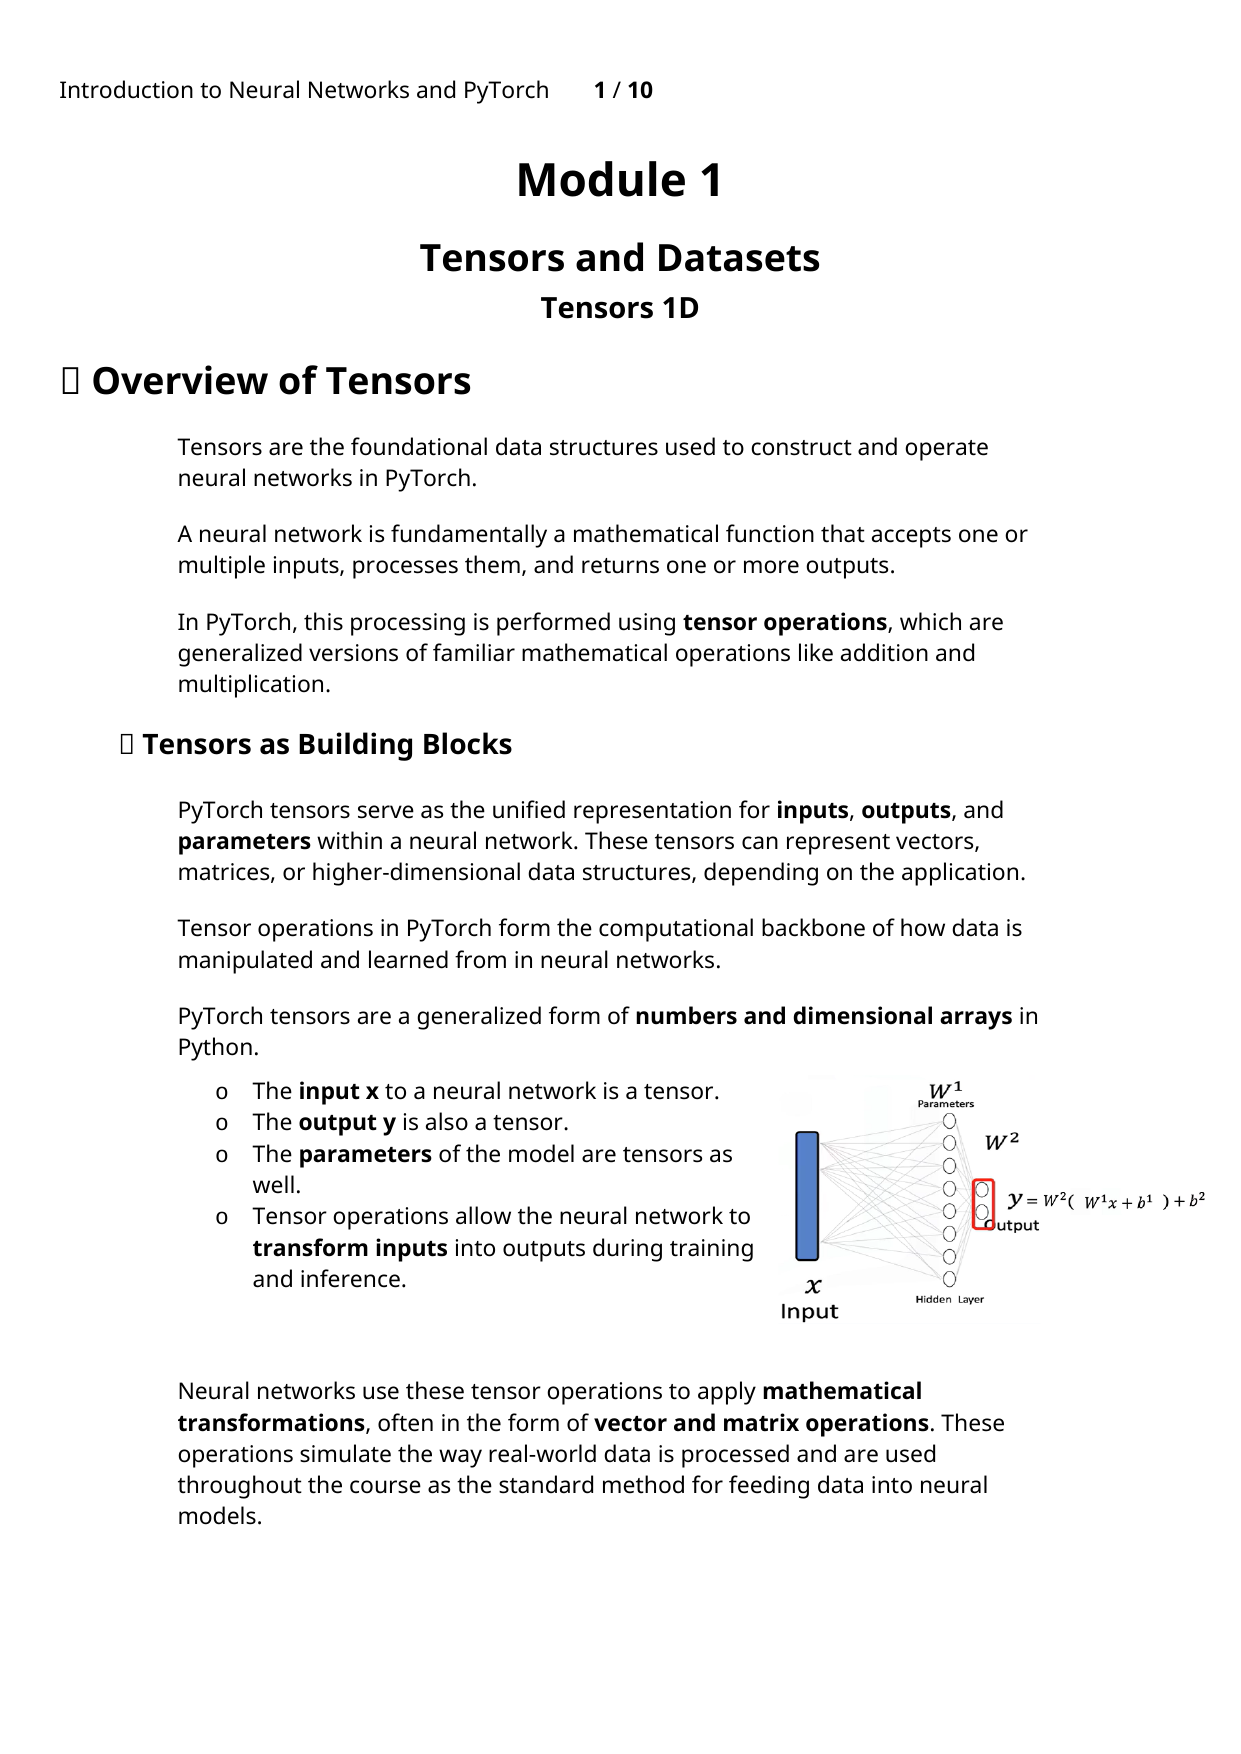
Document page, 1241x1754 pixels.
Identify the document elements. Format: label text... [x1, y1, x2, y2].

text PyTorch tensors serve as the unified representation for inputs, outputs, and parameters within a neural network. These tensors can represent vectors, matrices, or higher-dimensional data structures, depending on the application. [177, 793, 1063, 887]
text PyTorch tensors are a generalized form of numbers and dimensional arrays in Python. [177, 1000, 1063, 1062]
subtitle 📌 Overview of Tensors [59, 355, 1063, 406]
subtitle Module 1 [177, 148, 1063, 210]
list The parameters of the model are tensors as well. [215, 1137, 778, 1200]
text Tensors and Datasets [177, 232, 1063, 283]
picture [778, 1075, 1209, 1326]
subtitle 🔹 Tensors as Building Blocks [118, 724, 1063, 763]
text Tensors 1D [177, 287, 1063, 327]
list Tensor operations allow the neural network to transform inputs into outputs during training and inference. [215, 1200, 778, 1294]
list The output y is also a tensor. [215, 1106, 778, 1137]
text A neural network is fundamentally a mathematical function that accepts one or multiple inputs, processes them, and returns one or more outputs. [177, 518, 1063, 581]
text Neural networks use these tensor operations to apply mathematical transformations, often in the form of vector and matrix operations. These operations simulate the way real-world data is processed and are used throughout the course as the standard method for feeding data into neural models. [177, 1375, 1063, 1531]
text Tensor operations in PyTorch form the computational backbone of how data is manipulated and learned from in neural networks. [177, 912, 1063, 975]
text Tensors are the foundational data structures used to construct and operate neural networks in PyTorch. [177, 431, 1063, 493]
list The input x to a neural network is a tensor. [215, 1075, 778, 1106]
text In PyTorch, this processing is performed using tensor operations, which are generalized versions of familiar mathematical operations like addition and multiplication. [177, 606, 1063, 699]
